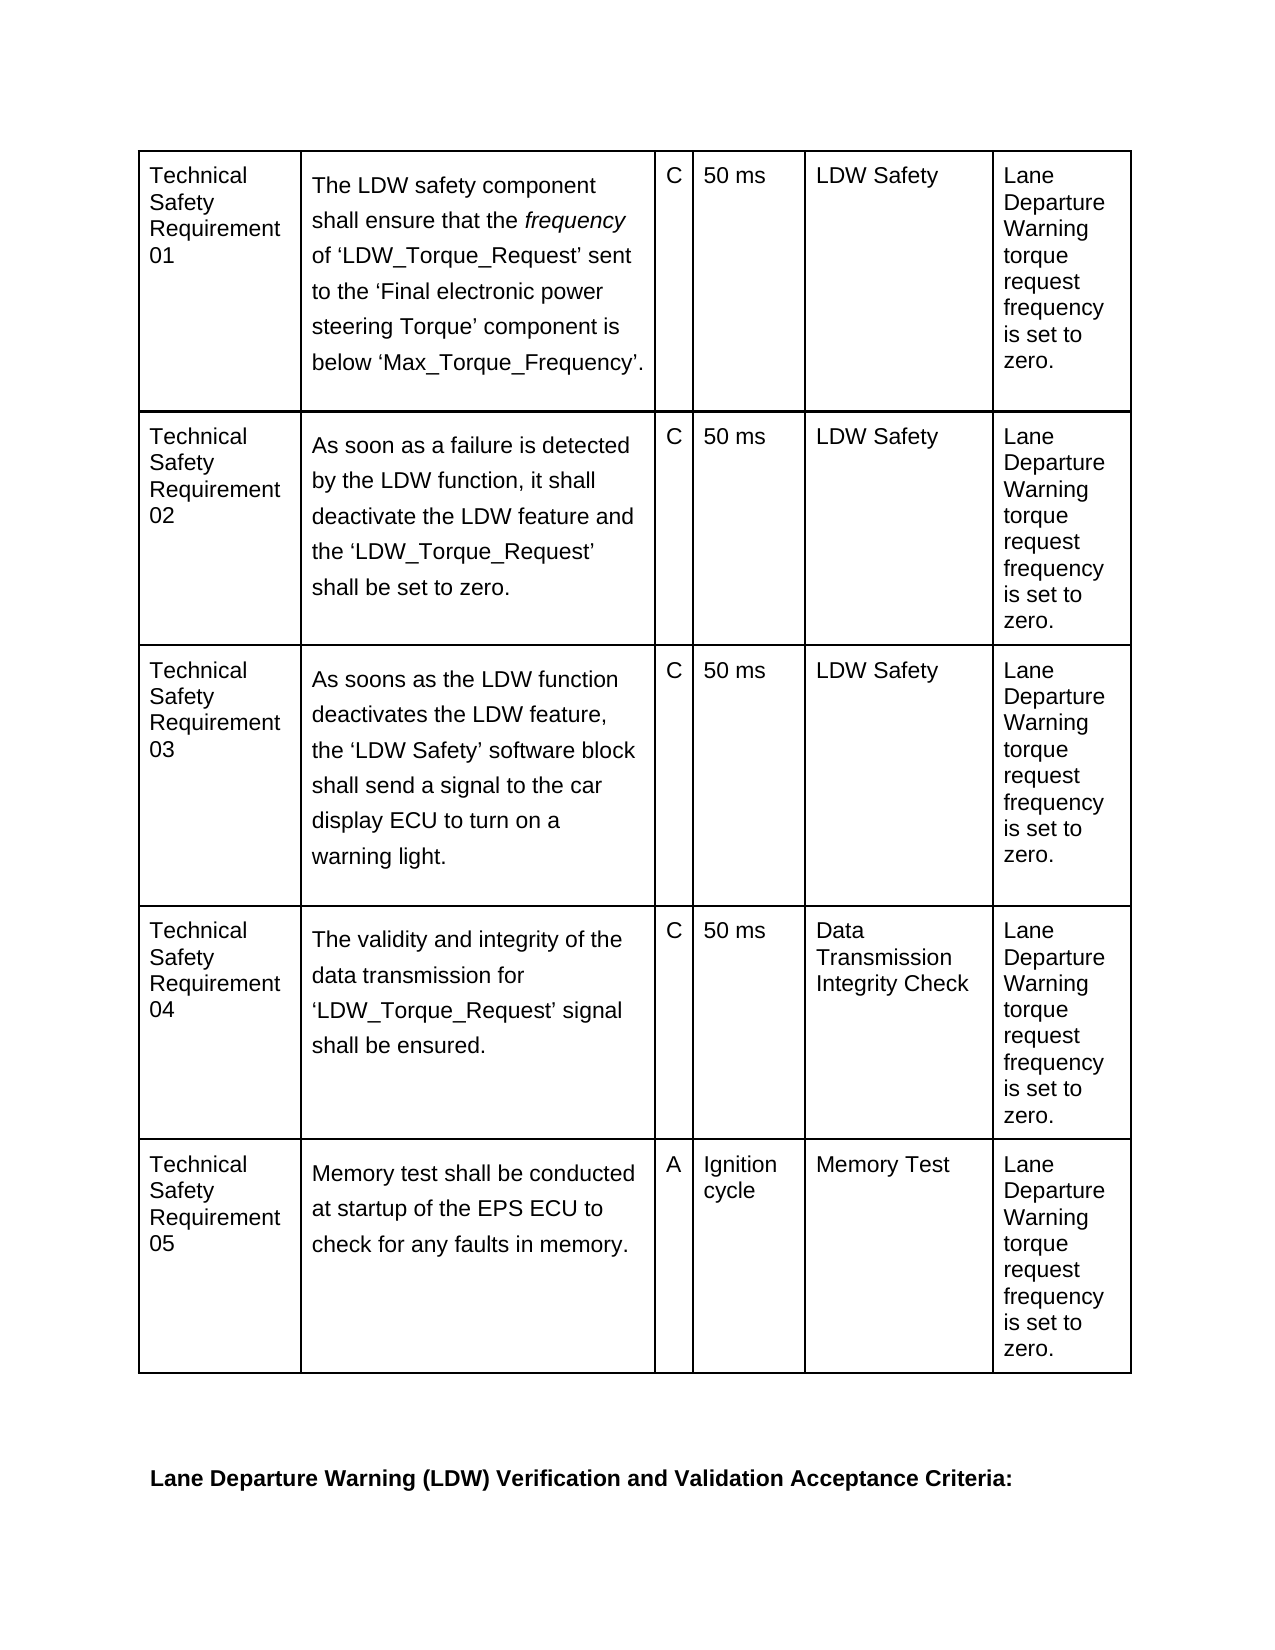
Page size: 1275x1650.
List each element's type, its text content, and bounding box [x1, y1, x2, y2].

table_cell Lane Departure Warning torque request frequency is set to zero. [994, 907, 1130, 1138]
table_cell The validity and integrity of the data transmission for ‘LDW_Torque_Request’ signal shall be ensured. [302, 907, 654, 1138]
table_cell 50 ms [694, 907, 804, 1138]
table_cell Lane Departure Warning torque request frequency is set to zero. [994, 413, 1130, 644]
table_cell Lane Departure Warning torque request frequency is set to zero. [994, 646, 1130, 904]
table_cell Technical Safety Requirement 01 [140, 152, 300, 410]
table_cell LDW Safety [806, 646, 992, 904]
table_cell Data Transmission Integrity Check [806, 907, 992, 1138]
table_cell LDW Safety [806, 413, 992, 644]
table_cell Technical Safety Requirement 05 [140, 1140, 300, 1372]
table_cell C [656, 152, 692, 410]
table_cell Memory test shall be conducted at startup of the EPS ECU to check for any faults in memory. [302, 1140, 654, 1372]
table_cell As soon as a failure is detected by the LDW function, it shall deactivate the LDW feature and the ‘LDW_Torque_Request’ shall be set to zero. [302, 413, 654, 644]
table_cell Technical Safety Requirement 02 [140, 413, 300, 644]
table_cell 50 ms [694, 646, 804, 904]
table_cell Ignition cycle [694, 1140, 804, 1372]
text Lane Departure Warning (LDW) Verification and Validation Acceptance Criteria: [150, 1465, 1125, 1491]
table_cell As soons as the LDW function deactivates the LDW feature, the ‘LDW Safety’ software block shall send a signal to the car display ECU to turn on a warning light. [302, 646, 654, 904]
table_cell A [656, 1140, 692, 1372]
table_cell C [656, 907, 692, 1138]
table_cell C [656, 646, 692, 904]
table_cell 50 ms [694, 413, 804, 644]
table_cell Lane Departure Warning torque request frequency is set to zero. [994, 1140, 1130, 1372]
table_cell 50 ms [694, 152, 804, 410]
table_cell Lane Departure Warning torque request frequency is set to zero. [994, 152, 1130, 410]
table_cell LDW Safety [806, 152, 992, 410]
table_cell Memory Test [806, 1140, 992, 1372]
table_cell Technical Safety Requirement 03 [140, 646, 300, 904]
table_cell C [656, 413, 692, 644]
table_cell Technical Safety Requirement 04 [140, 907, 300, 1138]
